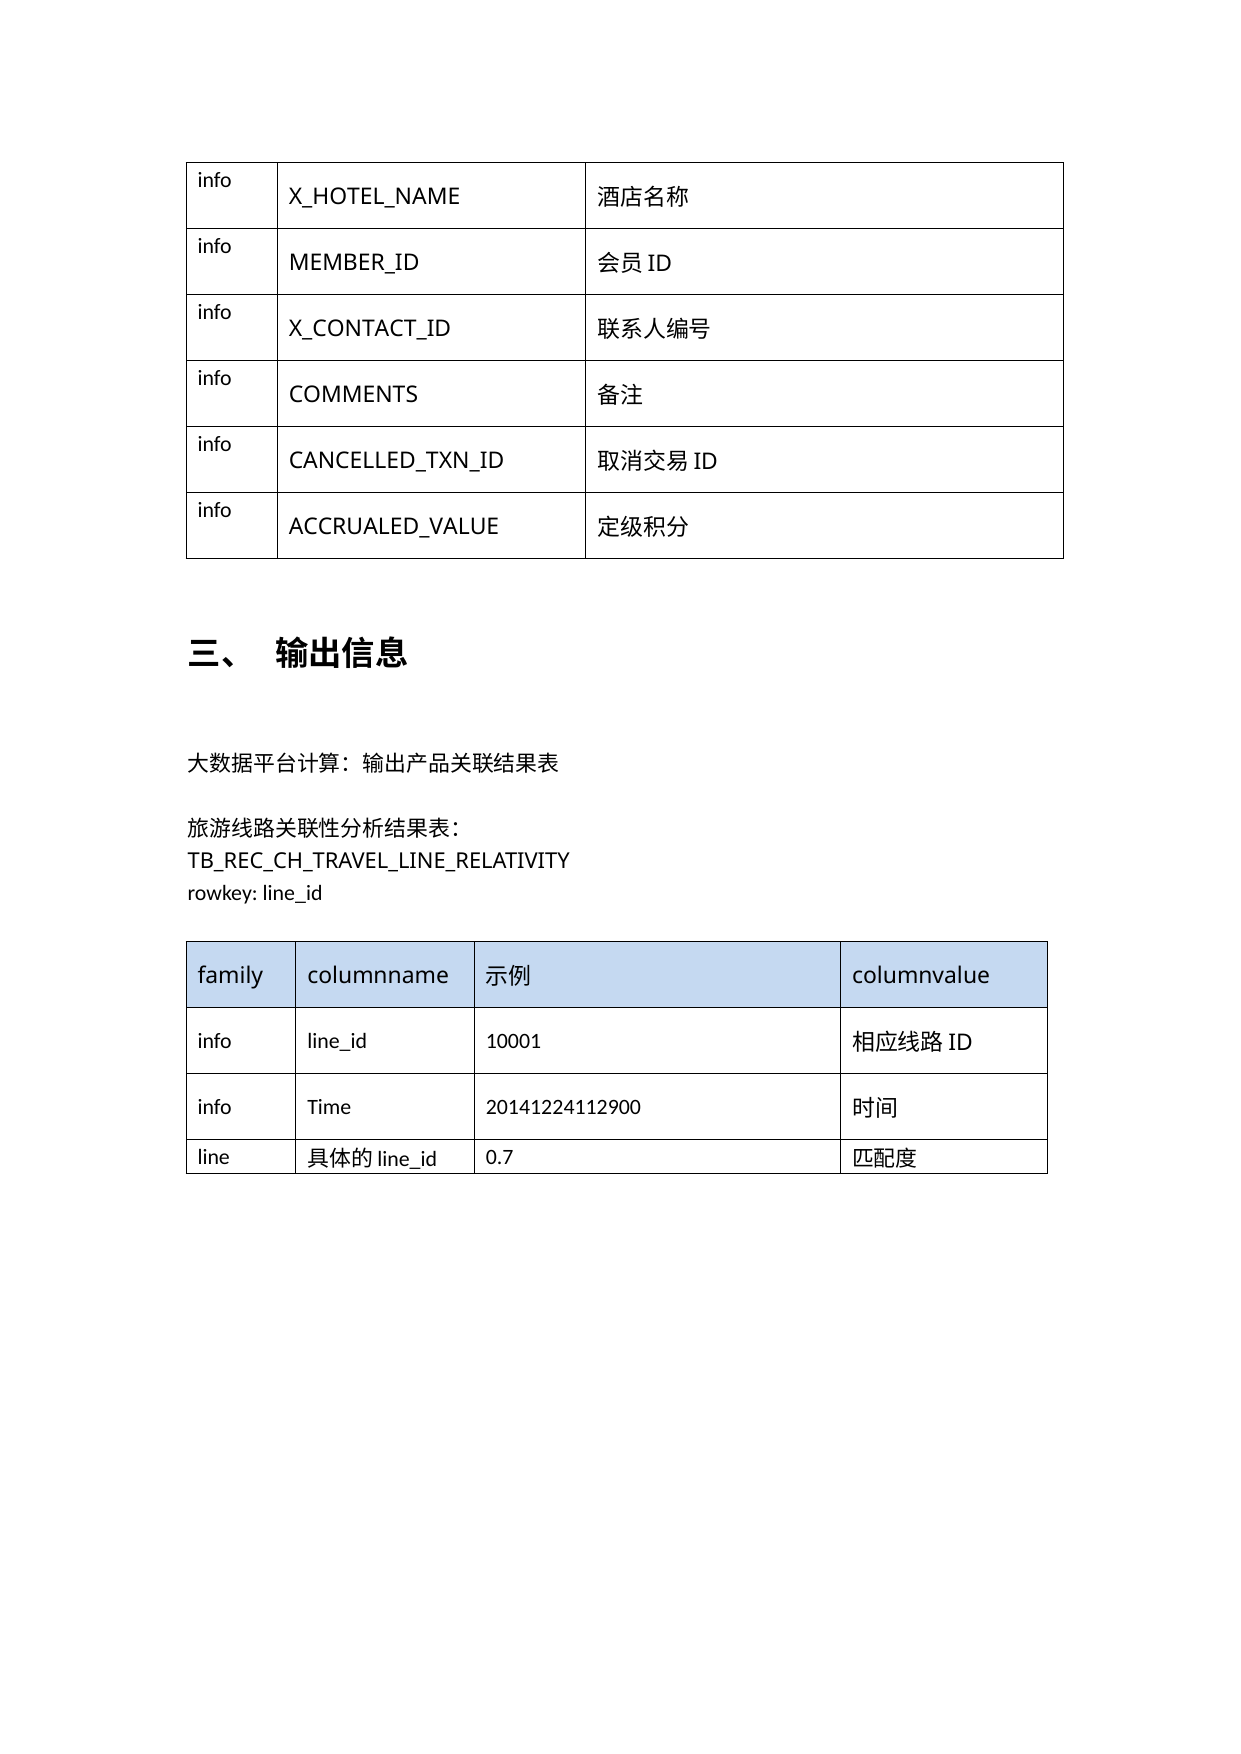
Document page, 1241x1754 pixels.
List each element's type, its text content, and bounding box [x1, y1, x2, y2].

table_cell 取消交易ID [586, 427, 1063, 492]
table_cell ACCRUALED_VALUE [278, 493, 585, 558]
table_cell COMMENTS [278, 361, 585, 426]
table_cell info [187, 361, 277, 426]
table_cell info [187, 295, 277, 360]
table_cell 酒店名称 [586, 163, 1063, 228]
text TB_REC_CH_TRAVEL_LINE_RELATIVITY [187, 843, 1053, 876]
table_cell 10001 [475, 1008, 840, 1073]
table_header columnvalue [841, 942, 1047, 1007]
table_cell info [187, 163, 277, 228]
text 大数据平台计算：输出产品关联结果表 [187, 746, 1053, 778]
table_cell X_CONTACT_ID [278, 295, 585, 360]
text rowkey: line_id [187, 876, 1053, 908]
table_header family [187, 942, 295, 1007]
table_cell 联系人编号 [586, 295, 1063, 360]
table_cell MEMBER_ID [278, 229, 585, 294]
table_cell 会员ID [586, 229, 1063, 294]
table_cell 具体的line_id [296, 1140, 474, 1173]
table_cell Time [296, 1074, 474, 1139]
table_cell line [187, 1140, 295, 1173]
table_cell 相应线路ID [841, 1008, 1047, 1073]
table_header 示例 [475, 942, 840, 1007]
table_cell CANCELLED_TXN_ID [278, 427, 585, 492]
table_cell 备注 [586, 361, 1063, 426]
table_cell info [187, 1008, 295, 1073]
text 旅游线路关联性分析结果表： [187, 811, 1053, 843]
table_cell 定级积分 [586, 493, 1063, 558]
subtitle 输出信息 [187, 619, 1053, 684]
table_cell info [187, 493, 277, 558]
table_cell 0.7 [475, 1140, 840, 1173]
table_header columnname [296, 942, 474, 1007]
table_cell 时间 [841, 1074, 1047, 1139]
table_cell info [187, 427, 277, 492]
table_cell info [187, 229, 277, 294]
table_cell X_HOTEL_NAME [278, 163, 585, 228]
table_cell info [187, 1074, 295, 1139]
table_cell 匹配度 [841, 1140, 1047, 1173]
table_cell line_id [296, 1008, 474, 1073]
table_cell 20141224112900 [475, 1074, 840, 1139]
